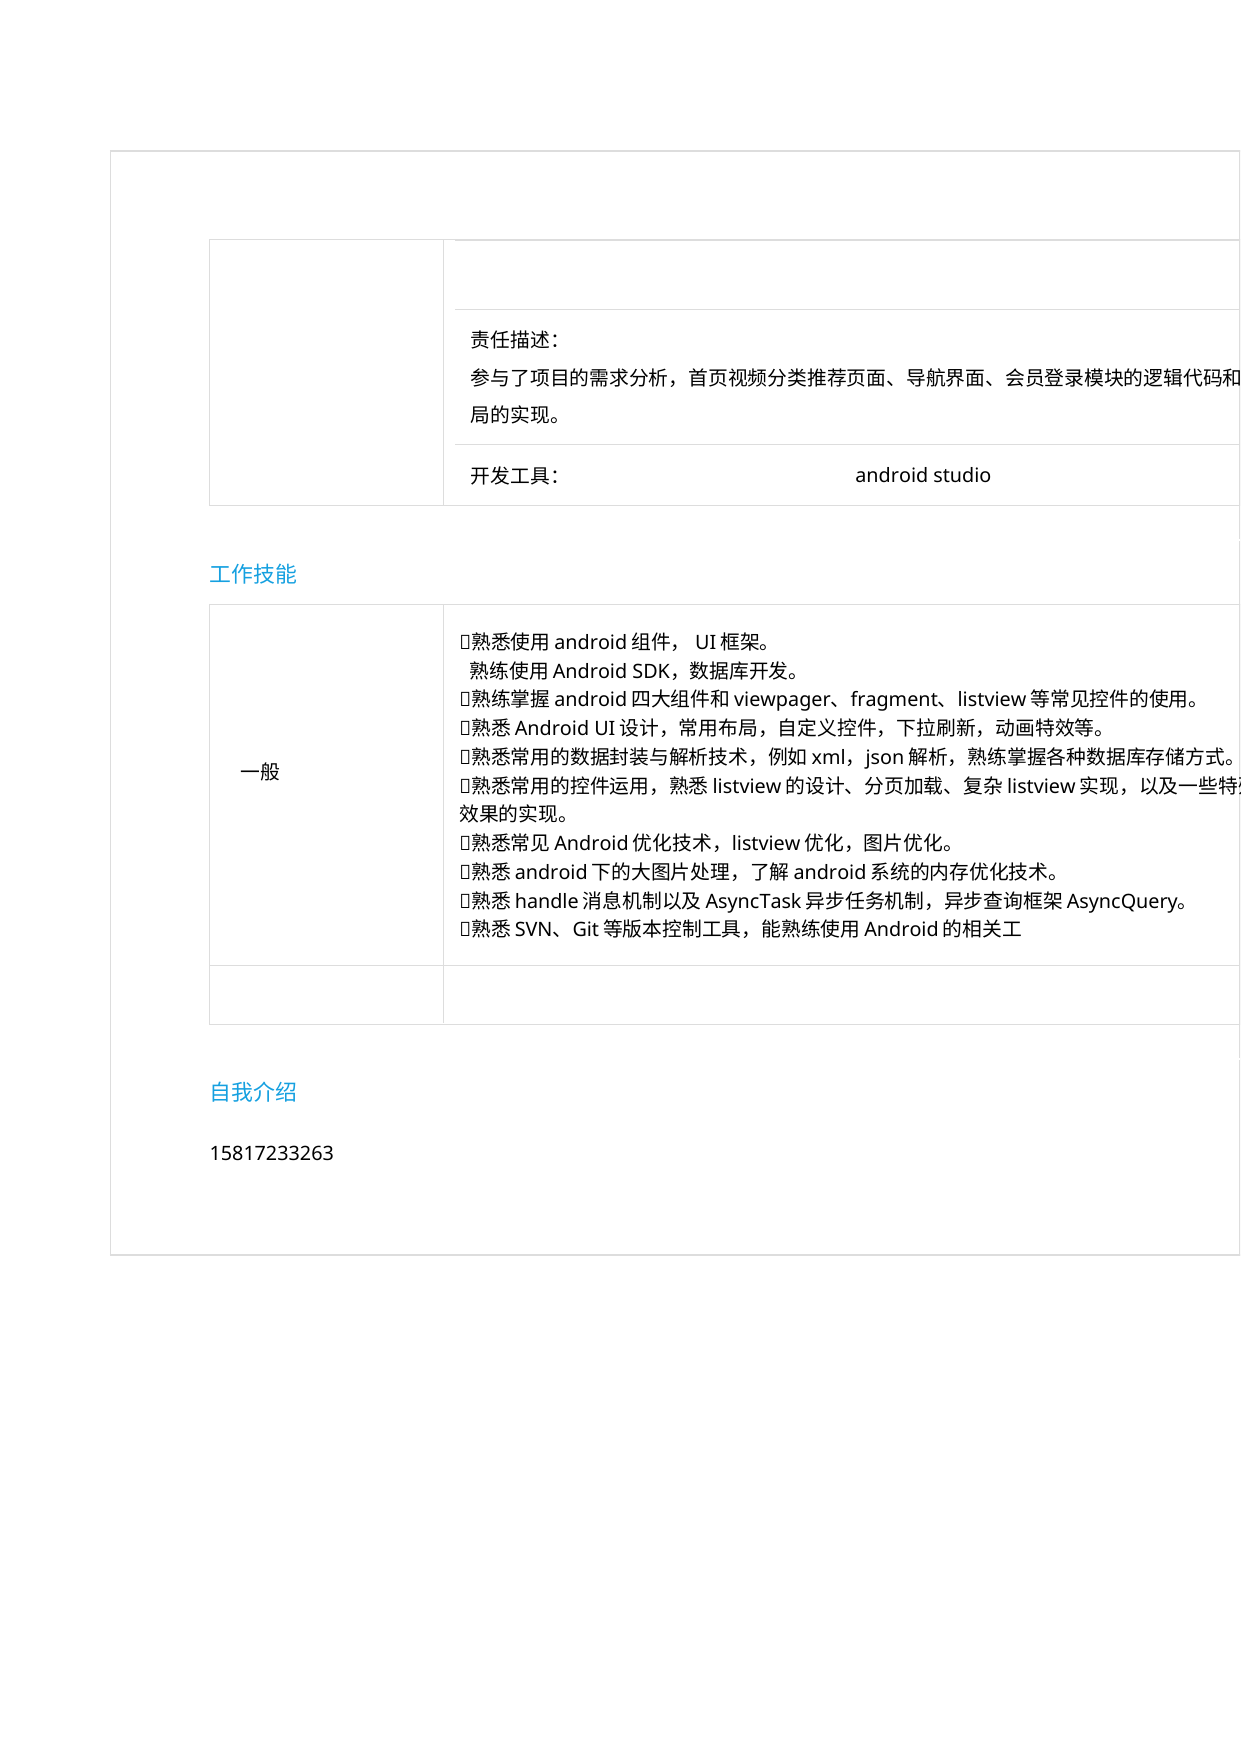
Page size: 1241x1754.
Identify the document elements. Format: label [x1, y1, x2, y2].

table_header [111, 152, 1239, 1254]
